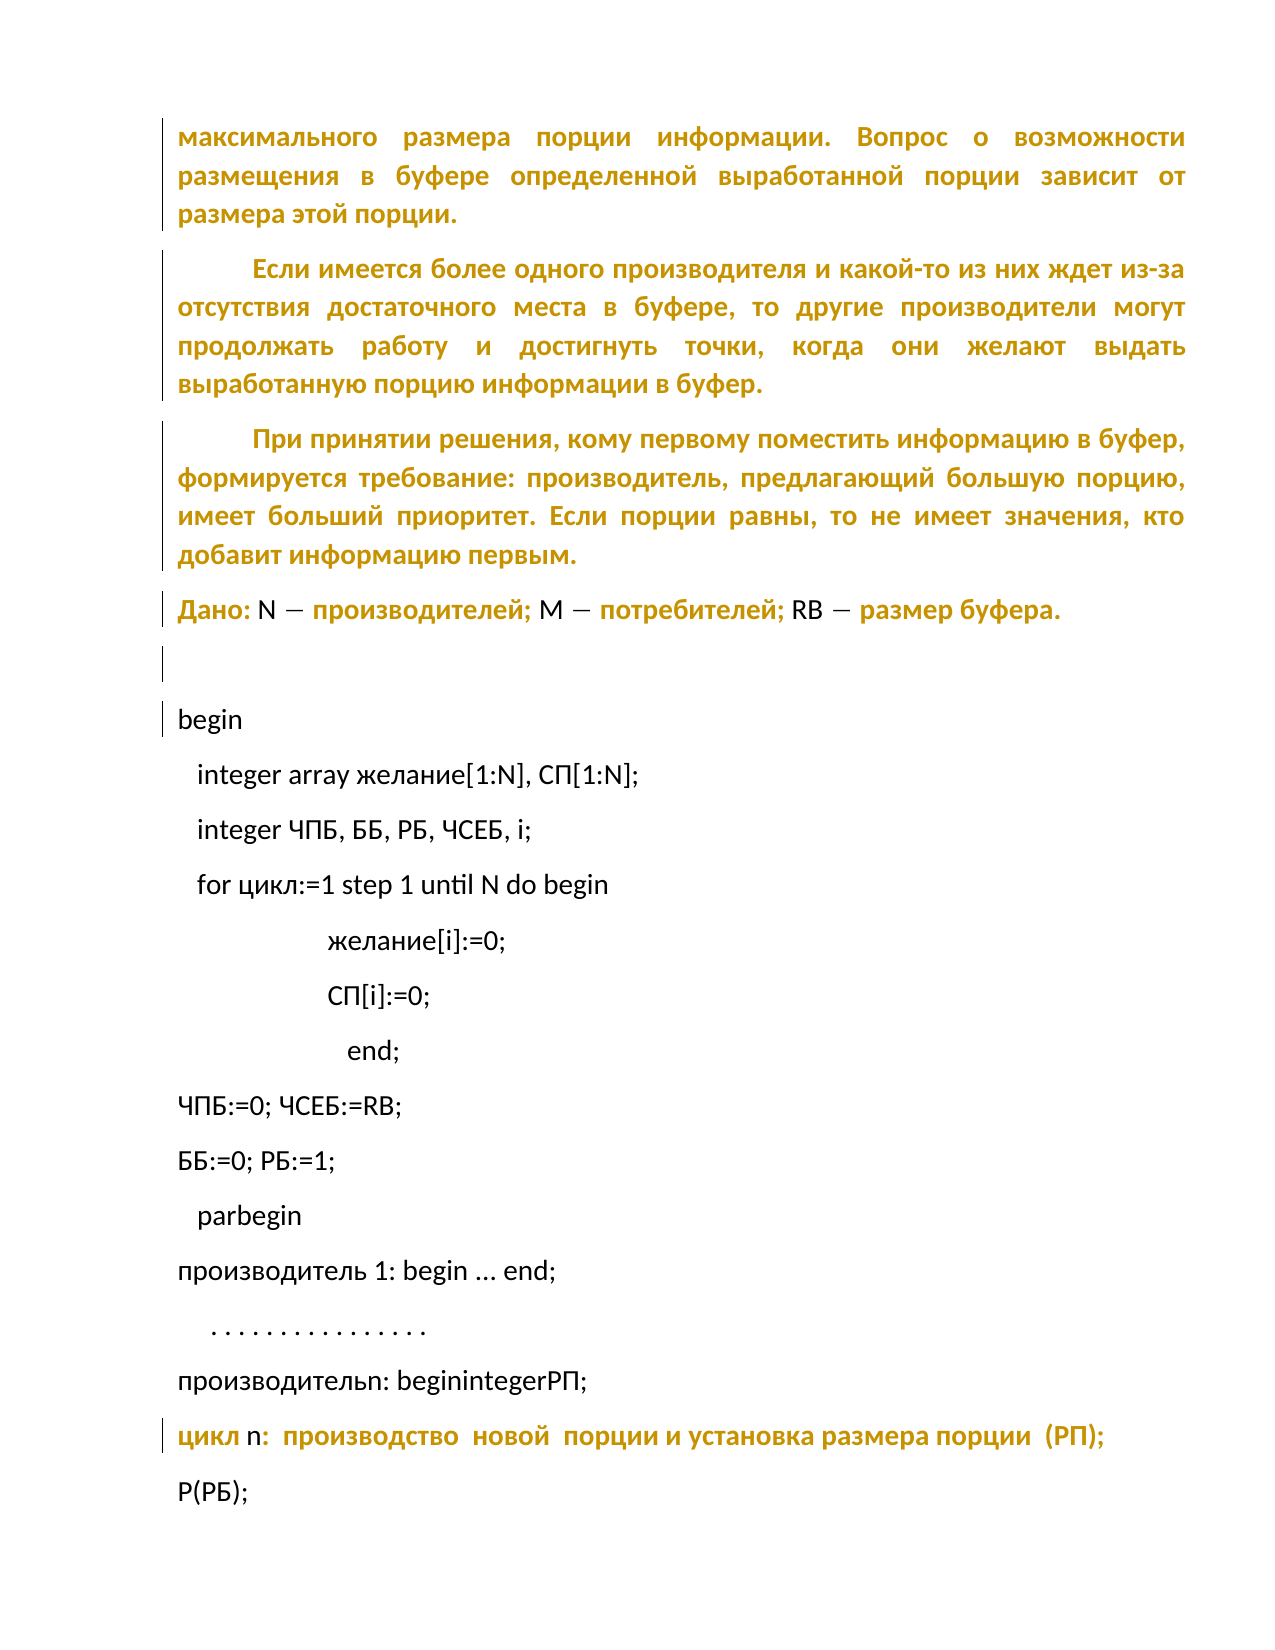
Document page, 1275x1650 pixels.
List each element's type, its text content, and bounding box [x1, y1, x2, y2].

text ББ:=0; РБ:=1; [177, 1142, 1186, 1178]
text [177, 118, 1186, 231]
text . . . . . . . . . . . . . . . . [177, 1307, 1186, 1343]
text СП[i]:=0; [177, 977, 1186, 1012]
text integer array желание[1:N], СП[1:N]; [177, 756, 1186, 792]
text производитель 1: begin ... end; [177, 1252, 1186, 1288]
text ЧПБ:=0; ЧСЕБ:=RB; [177, 1087, 1186, 1122]
text цикл n: производство новой порции и установка размера порции (РП); [177, 1417, 1186, 1453]
text for цикл:=1 step 1 until N do begin [177, 866, 1186, 902]
text производительn: beginintegerРП; [177, 1362, 1186, 1398]
text parbegin [177, 1197, 1186, 1233]
text желание[i]:=0; [177, 922, 1186, 957]
text При принятии решения, кому первому поместить информацию в буфер, формируется требование: производитель, предлагающий большую порцию, имеет больший приоритет. Если порции равны, то не имеет значения, кто добавит информацию первым. [177, 421, 1186, 571]
text begin [177, 701, 1186, 737]
text Дано: N производителей; M потребителей; RB размер буфера. [177, 591, 1186, 627]
text P(РБ); [177, 1473, 1186, 1508]
text end; [177, 1032, 1186, 1067]
text integer ЧПБ, ББ, РБ, ЧСЕБ, i; [177, 811, 1186, 847]
text Если имеется более одного производителя и какой-то из них ждет из-за отсутствия достаточного места в буфере, то другие производители могут продолжать работу и достигнуть точки, когда они желают выдать выработанную порцию информации в буфер. [177, 250, 1186, 401]
